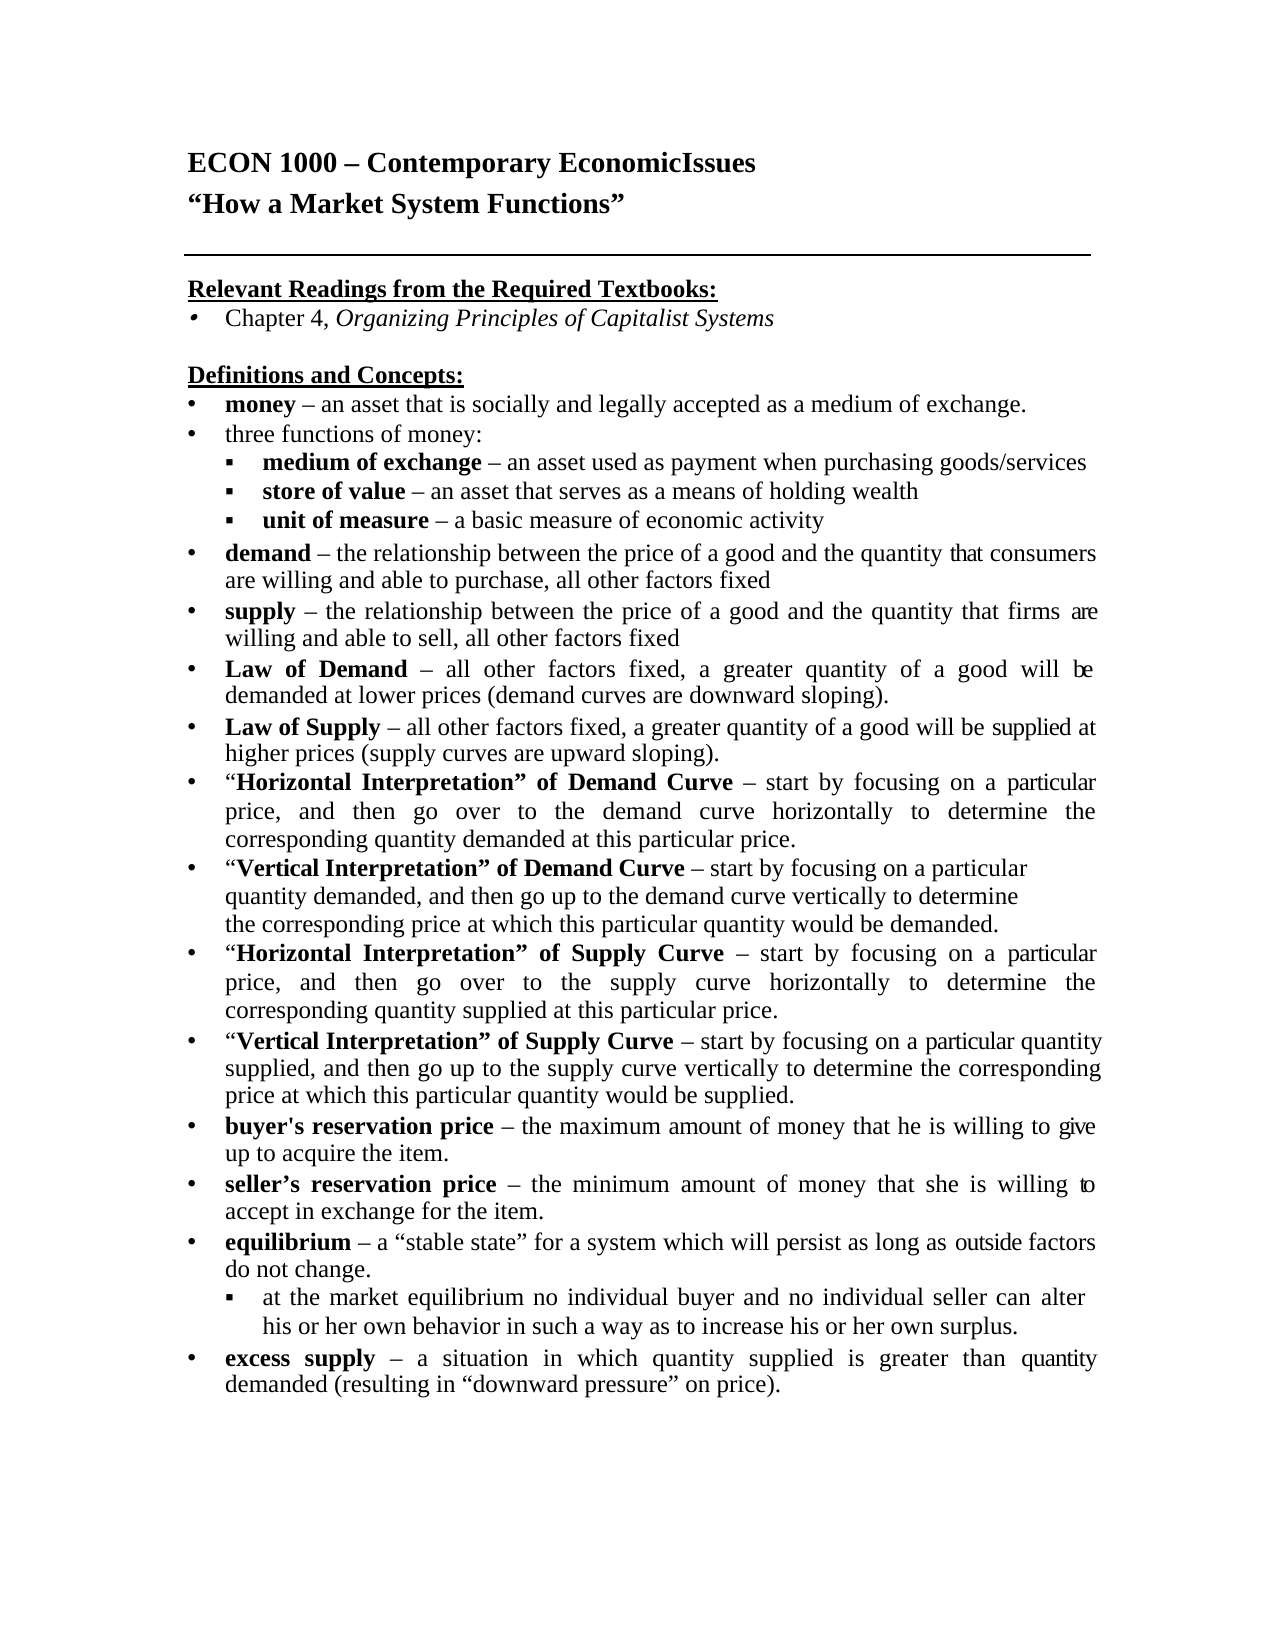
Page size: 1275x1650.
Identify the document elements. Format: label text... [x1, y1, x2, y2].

list Law of Demand – all other factors fixed, a greater quantity of a good will be demanded at lower prices (demand curves are downward sloping). [187, 656, 1096, 709]
list medium of exchange – an asset used as payment when purchasing goods/services [225, 448, 1117, 476]
list Law of Supply – all other factors fixed, a greater quantity of a good will be supplied at higher prices (supply curves are upward sloping). [187, 714, 1096, 767]
list “Vertical Interpretation” of Supply Curve – start by focusing on a particular quantity supplied, and then go up to the supply curve vertically to determine the corresponding price at which this particular quantity would be supplied. [187, 1027, 1103, 1109]
list three functions of money: [187, 419, 1117, 448]
subtitle Relevant Readings from the Required Textbooks: [187, 274, 1117, 303]
list unit of measure – a basic measure of economic activity [225, 505, 1117, 534]
list at the market equilibrium no individual buyer and no individual seller can alter his or her own behavior in such a way as to increase his or her own surplus. [225, 1282, 1085, 1340]
list Chapter 4, Organizing Principles of Capitalist Systems [187, 303, 1117, 332]
list seller’s reservation price – the minimum amount of money that she is willing to accept in exchange for the item. [187, 1171, 1095, 1225]
list “Horizontal Interpretation” of Supply Curve – start by focusing on a particular price, and then go over to the supply curve horizontally to determine the corresponding quantity supplied at this particular price. [187, 939, 1097, 1024]
list money – an asset that is socially and legally accepted as a medium of exchange. [187, 389, 1117, 419]
list excess supply – a situation in which quantity supplied is greater than quantity demanded (resulting in “downward pressure” on price). [187, 1345, 1097, 1398]
list supply – the relationship between the price of a good and the quantity that firms are willing and able to sell, all other factors fixed [187, 598, 1098, 651]
list “Vertical Interpretation” of Demand Curve – start by focusing on a particular quantity demanded, and then go up to the demand curve vertically to determine the corresponding price at which this particular quantity would be demanded. [187, 854, 1054, 938]
list “Horizontal Interpretation” of Demand Curve – start by focusing on a particular price, and then go over to the demand curve horizontally to determine the corresponding quantity demanded at this particular price. [187, 768, 1096, 853]
list store of value – an asset that serves as a means of holding wealth [225, 476, 1117, 505]
list demand – the relationship between the price of a good and the quantity that consumers are willing and able to purchase, all other factors fixed [187, 540, 1096, 593]
list equilibrium – a “stable state” for a system which will persist as long as outside factors do not change. [187, 1229, 1096, 1282]
list buyer's reservation price – the maximum amount of money that he is willing to give up to acquire the item. [187, 1113, 1096, 1167]
subtitle Definitions and Concepts: [187, 360, 1117, 389]
text ECON 1000 – Contemporary EconomicIssues “How a Market System Functions” [187, 145, 827, 219]
